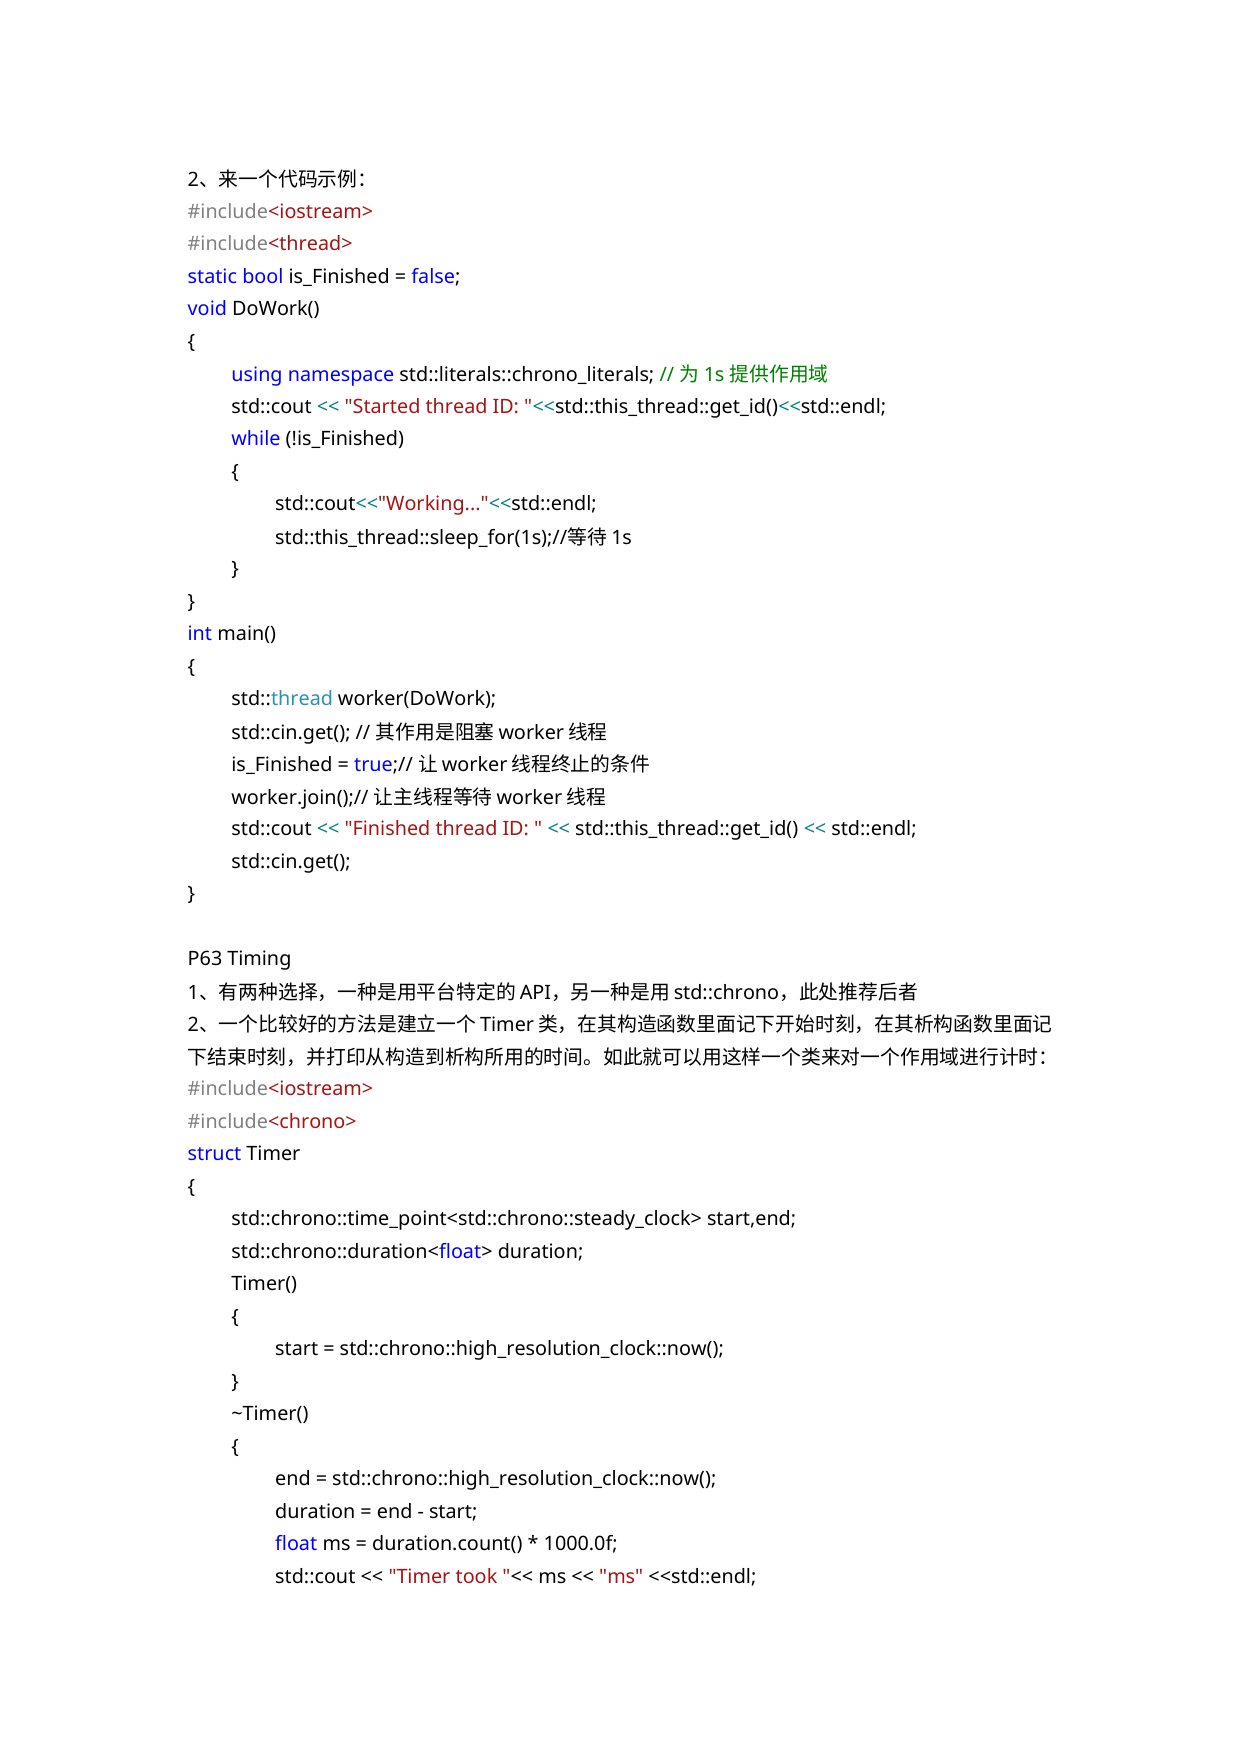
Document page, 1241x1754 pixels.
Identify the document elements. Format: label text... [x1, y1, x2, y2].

text 2、一个比较好的方法是建立一个Timer类，在其构造函数里面记下开始时刻，在其析构函数里面记下结束时刻，并打印从构造到析构所用的时间。如此就可以用这样一个类来对一个作用域进行计时： [187, 1007, 1053, 1072]
text std::thread worker(DoWork); [187, 682, 1053, 714]
text std::this_thread::sleep_for(1s);//等待1s [187, 519, 1053, 552]
text { [187, 649, 1053, 682]
text } [187, 552, 1053, 584]
text #include<thread> [187, 227, 1053, 259]
text #include<chrono> [187, 1104, 1053, 1137]
text std::cout << "Timer took "<< ms << "ms" <<std::endl; [187, 1559, 1053, 1592]
text using namespace std::literals::chrono_literals; // 为 1s 提供作用域 [187, 357, 1053, 389]
text worker.join();// 让主线程等待worker线程 [187, 779, 1053, 812]
text { [187, 1169, 1053, 1202]
text { [187, 324, 1053, 357]
text struct Timer [187, 1137, 1053, 1169]
text std::cout<<"Working..."<<std::endl; [187, 487, 1053, 519]
text 2、来一个代码示例： [187, 162, 1053, 194]
text { [187, 454, 1053, 487]
text { [187, 1429, 1053, 1462]
text #include<iostream> [187, 194, 1053, 227]
text start = std::chrono::high_resolution_clock::now(); [187, 1332, 1053, 1364]
text Timer() [187, 1267, 1053, 1299]
text is_Finished = true;// 让worker线程终止的条件 [187, 747, 1053, 779]
text P63 Timing [187, 942, 1053, 974]
text void DoWork() [187, 292, 1053, 324]
text #include<iostream> [187, 1072, 1053, 1104]
text float ms = duration.count() * 1000.0f; [187, 1527, 1053, 1559]
text int main() [187, 617, 1053, 649]
text end = std::chrono::high_resolution_clock::now(); [187, 1462, 1053, 1494]
text std::cout << "Finished thread ID: " << std::this_thread::get_id() << std::endl; [187, 812, 1053, 844]
text static bool is_Finished = false; [187, 259, 1053, 292]
text { [187, 1299, 1053, 1332]
text ~Timer() [187, 1397, 1053, 1429]
text while (!is_Finished) [187, 422, 1053, 454]
text std::chrono::time_point<std::chrono::steady_clock> start,end; [187, 1202, 1053, 1234]
text duration = end - start; [187, 1494, 1053, 1527]
text std::cin.get(); [187, 844, 1053, 877]
text 1、有两种选择，一种是用平台特定的API，另一种是用std::chrono，此处推荐后者 [187, 974, 1053, 1007]
text std::cout << "Started thread ID: "<<std::this_thread::get_id()<<std::endl; [187, 389, 1053, 422]
text } [187, 877, 1053, 909]
text } [187, 1364, 1053, 1397]
text std::chrono::duration<float> duration; [187, 1234, 1053, 1267]
text std::cin.get(); // 其作用是阻塞worker线程 [187, 714, 1053, 747]
text } [187, 584, 1053, 617]
